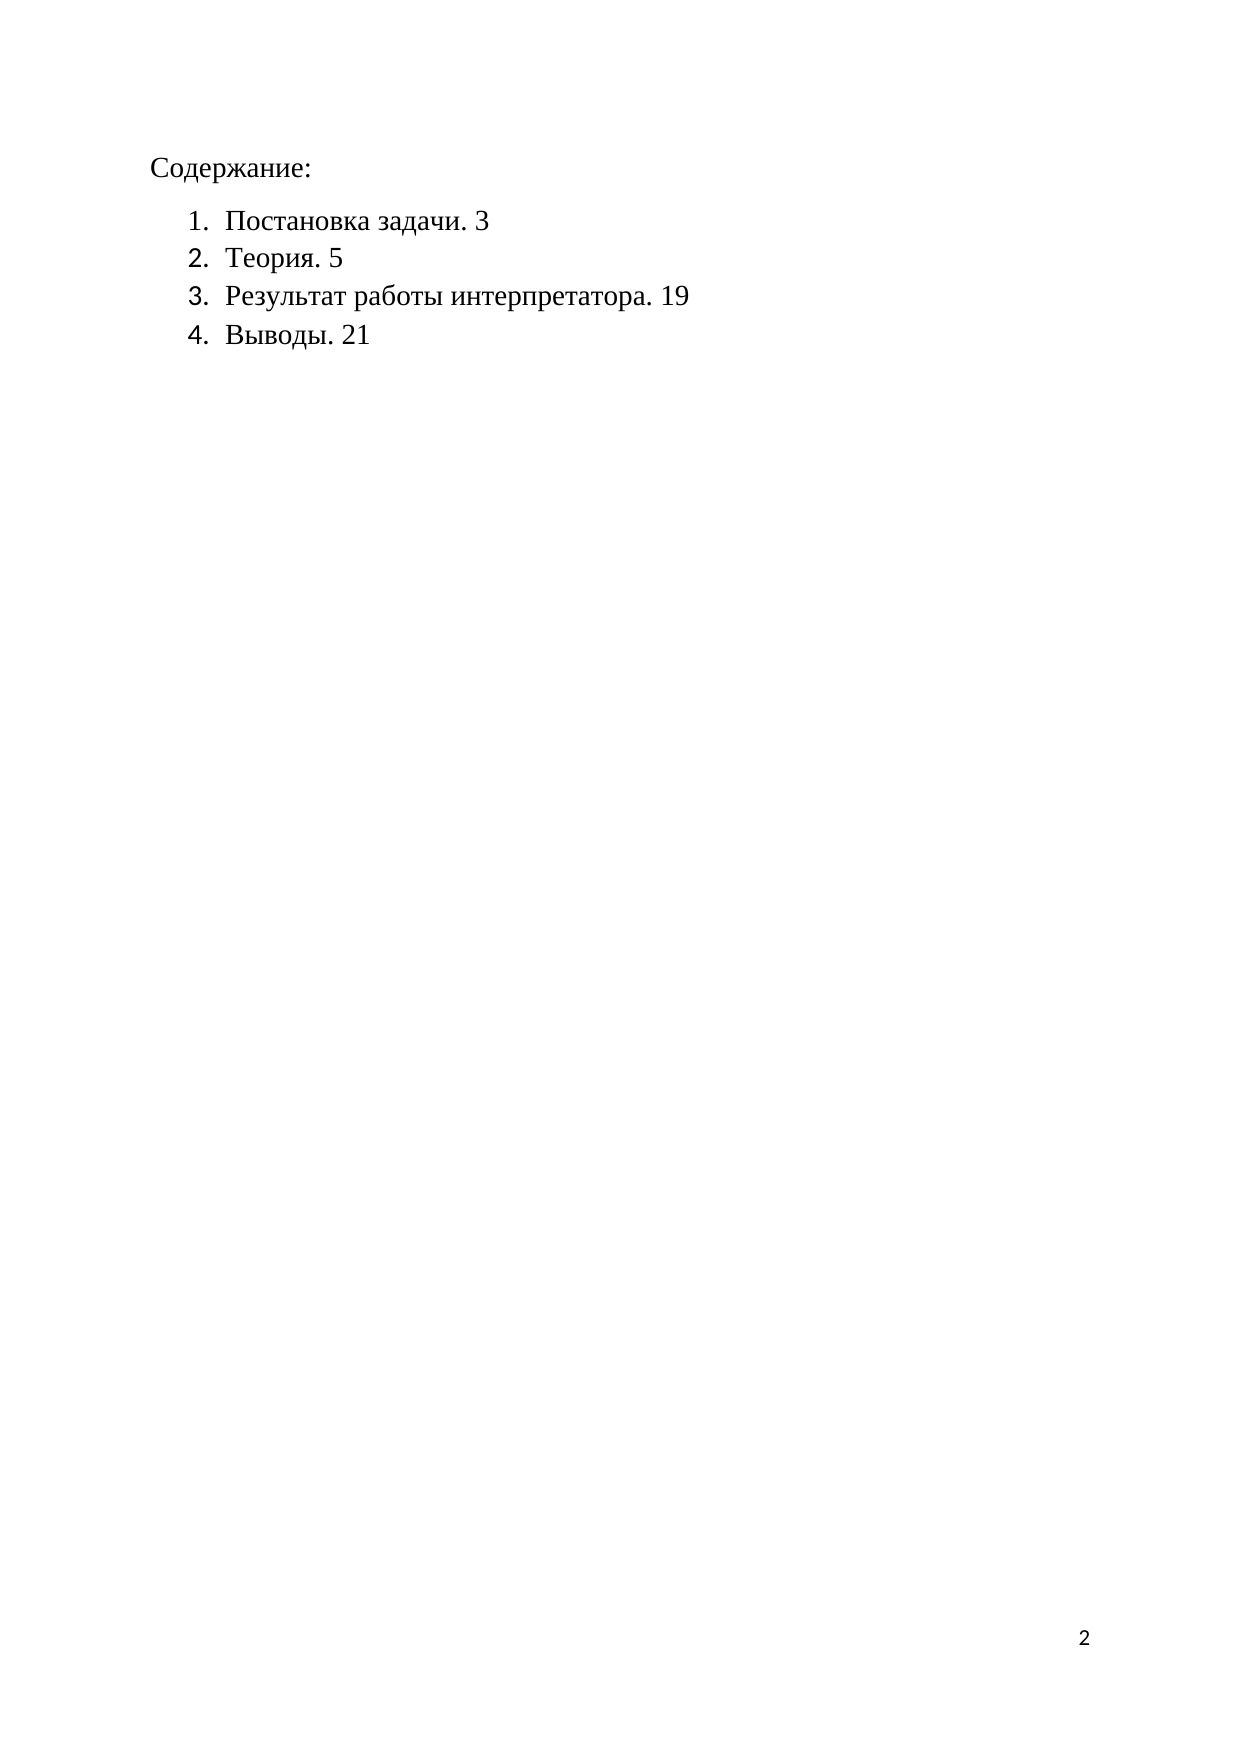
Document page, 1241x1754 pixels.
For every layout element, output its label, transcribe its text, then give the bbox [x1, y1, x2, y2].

list Результат работы интерпретатора. 19 [187, 277, 1090, 313]
list Постановка задачи. 3 [187, 203, 1090, 236]
text Содержание: [150, 150, 1090, 183]
list Теория. 5 [187, 239, 1090, 274]
list Выводы. 21 [187, 316, 1090, 351]
